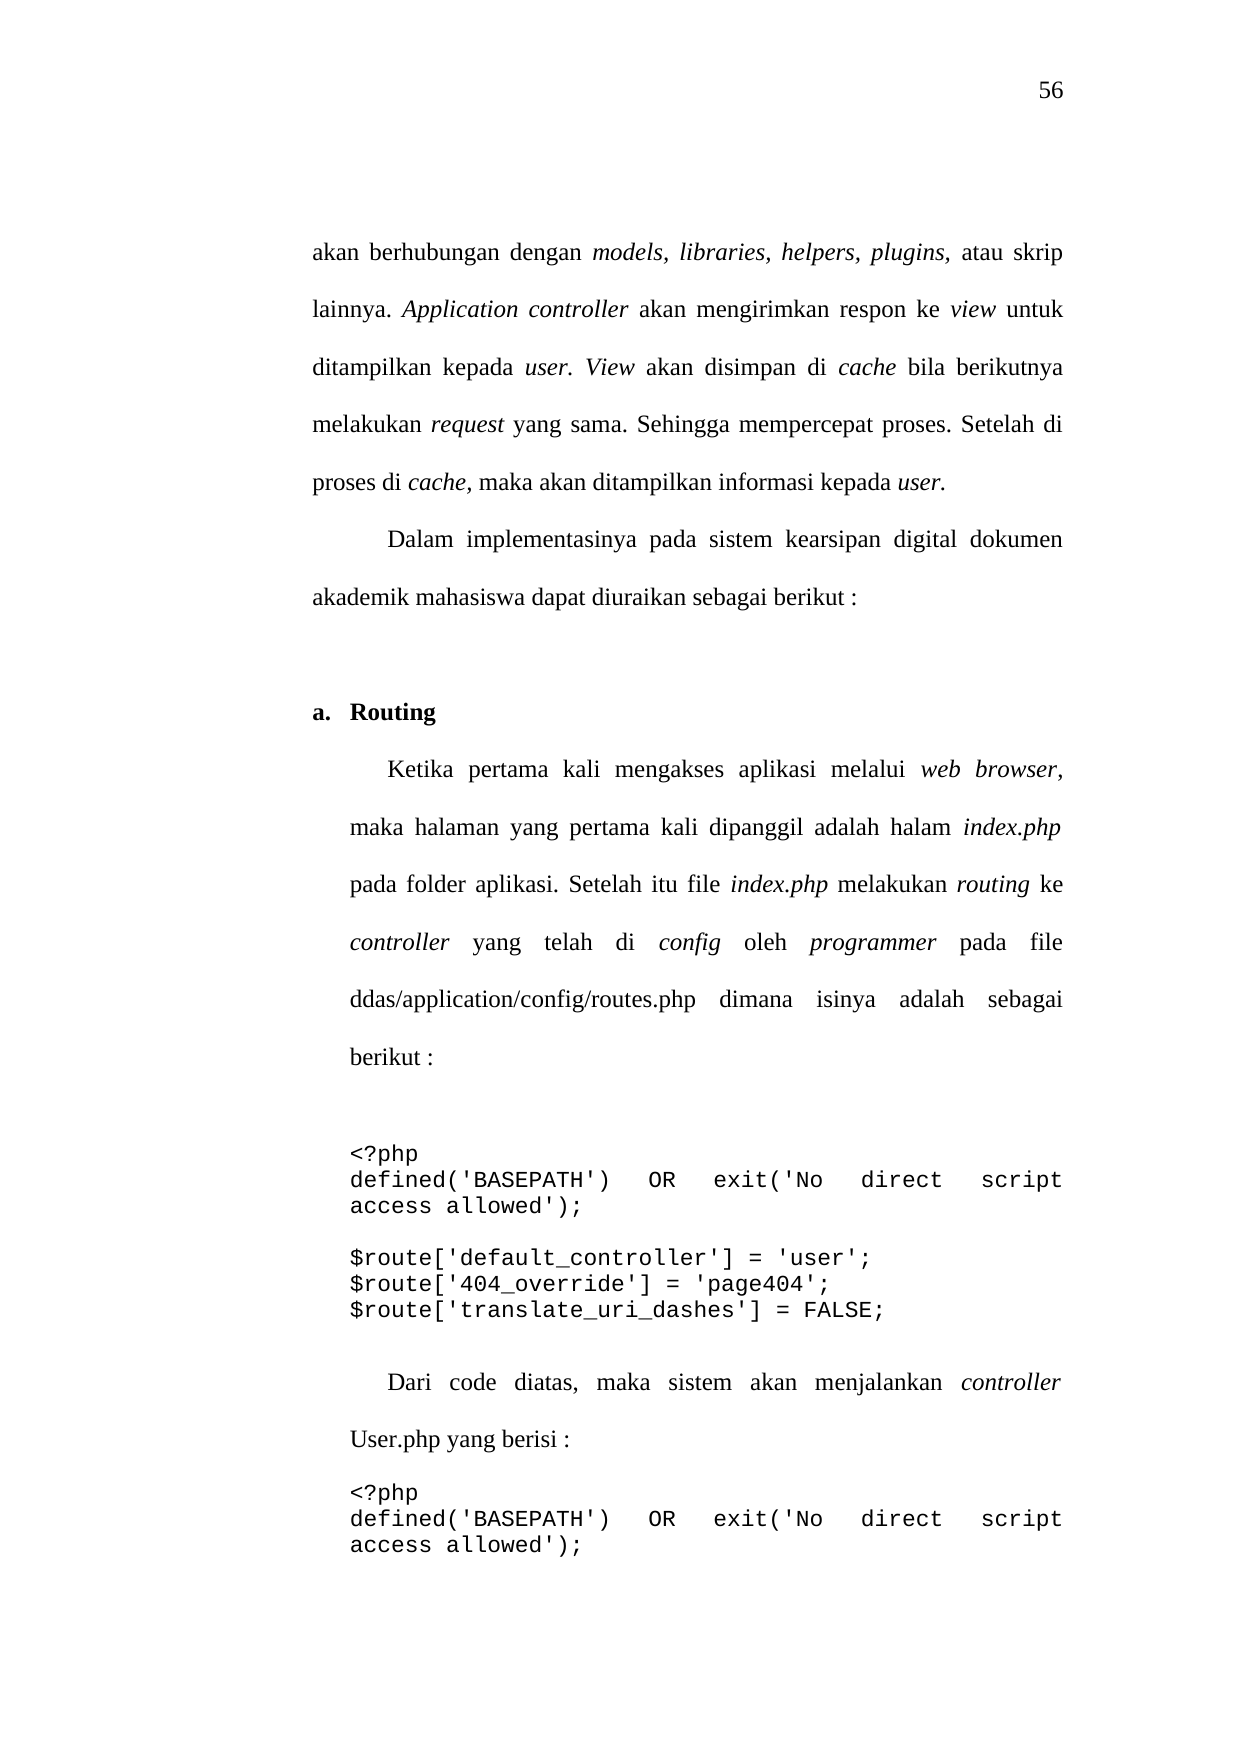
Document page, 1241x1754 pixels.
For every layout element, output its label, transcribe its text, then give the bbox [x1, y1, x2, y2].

list <?php [349, 1143, 1063, 1168]
list <?php [349, 1482, 1063, 1508]
text Dalam implementasinya pada sistem kearsipan digital dokumen akademik mahasiswa dapat diuraikan sebagai berikut : [312, 524, 1063, 611]
list Ketika pertama kali mengakses aplikasi melalui web browser, maka halaman yang pertama kali dipanggil adalah halam index.php pada folder aplikasi. Setelah itu file index.php melakukan routing ke controller yang telah di config oleh programmer pada file ddas/application/config/routes.php dimana isinya adalah sebagai berikut : [349, 754, 1063, 1071]
list defined('BASEPATH') OR exit('No direct script access allowed'); [349, 1508, 1063, 1559]
list Routing [312, 697, 1063, 726]
list Dari code diatas, maka sistem akan menjalankan controller User.php yang berisi : [349, 1367, 1063, 1453]
list $route['default_controller'] = 'user'; [349, 1246, 1063, 1272]
list $route['404_override'] = 'page404'; [349, 1272, 1063, 1298]
list defined('BASEPATH') OR exit('No direct script access allowed'); [349, 1168, 1063, 1220]
list $route['translate_uri_dashes'] = FALSE; [349, 1298, 1063, 1324]
